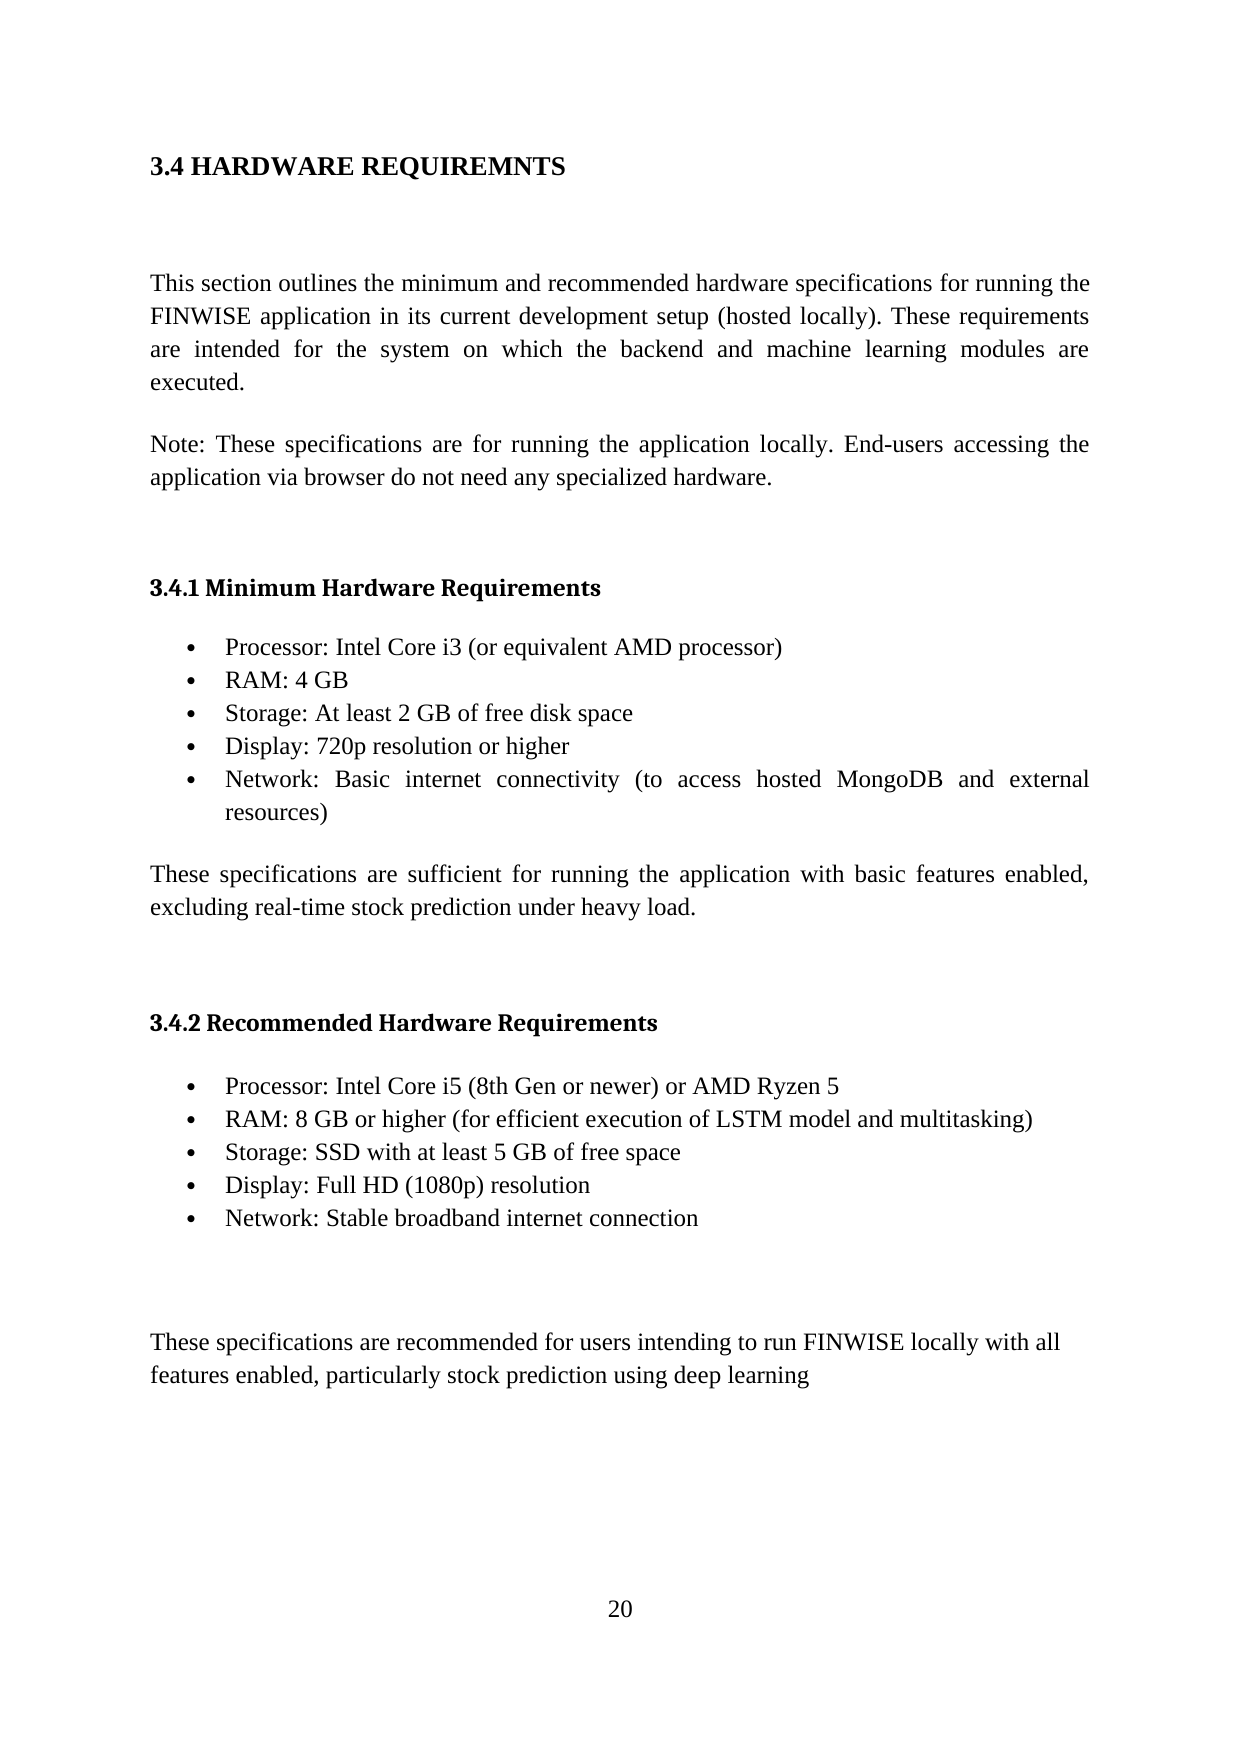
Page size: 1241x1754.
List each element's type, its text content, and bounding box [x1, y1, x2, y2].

subtitle 3.4.2 Recommended Hardware Requirements [150, 1008, 1090, 1037]
text Note: These specifications are for running the application locally. End-users accessing the application via browser do not need any specialized hardware. [150, 429, 1090, 491]
text These specifications are sufficient for running the application with basic features enabled, excluding real-time stock prediction under heavy load. [150, 859, 1090, 921]
list Storage: At least 2 GB of free disk space [187, 698, 1090, 727]
text This section outlines the minimum and recommended hardware specifications for running the FINWISE application in its current development setup (hosted locally). These requirements are intended for the system on which the backend and machine learning modules are executed. [150, 268, 1090, 396]
list Processor: Intel Core i3 (or equivalent AMD processor) [187, 632, 1090, 661]
subtitle 3.4 HARDWARE REQUIREMNTS [150, 150, 1090, 181]
list Network: Stable broadband internet connection [187, 1203, 1090, 1232]
list RAM: 8 GB or higher (for efficient execution of LSTM model and multitasking) [187, 1104, 1090, 1132]
list Storage: SSD with at least 5 GB of free space [187, 1137, 1090, 1166]
list Display: Full HD (1080p) resolution [187, 1170, 1090, 1198]
subtitle 3.4.1 Minimum Hardware Requirements [150, 574, 1090, 603]
list RAM: 4 GB [187, 665, 1090, 694]
list Network: Basic internet connectivity (to access hosted MongoDB and external resources) [187, 764, 1090, 826]
text These specifications are recommended for users intending to run FINWISE locally with all features enabled, particularly stock prediction using deep learning [150, 1327, 1090, 1389]
list Display: 720p resolution or higher [187, 731, 1090, 760]
list Processor: Intel Core i5 (8th Gen or newer) or AMD Ryzen 5 [187, 1071, 1090, 1099]
